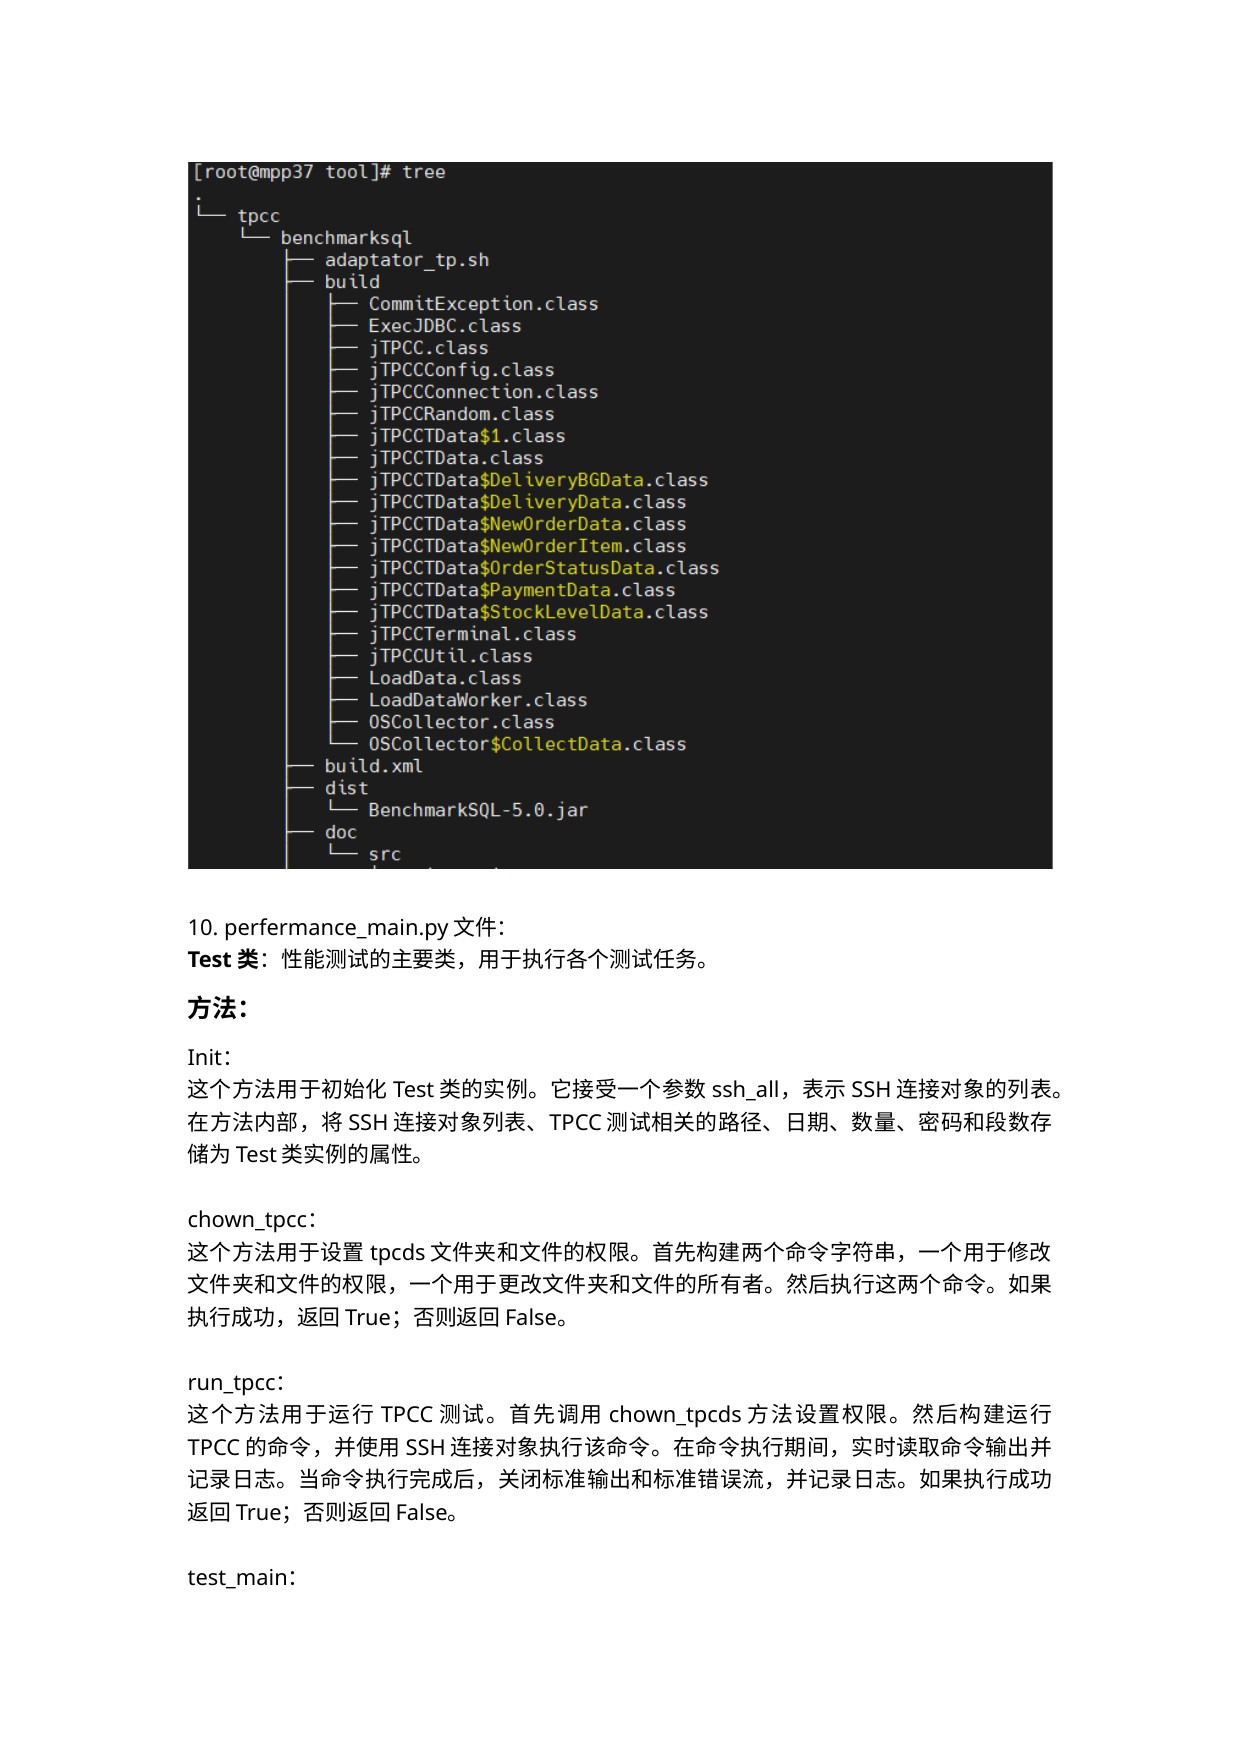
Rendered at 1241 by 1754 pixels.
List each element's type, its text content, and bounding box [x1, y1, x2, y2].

text 这个方法用于运行TPCC测试。首先调用chown_tpcds方法设置权限。然后构建运行TPCC的命令，并使用SSH连接对象执行该命令。在命令执行期间，实时读取命令输出并记录日志。当命令执行完成后，关闭标准输出和标准错误流，并记录日志。如果执行成功，返回True；否则返回False。 [187, 1397, 1053, 1527]
text Test 类：性能测试的主要类，用于执行各个测试任务。 [187, 942, 1053, 974]
text 方法： [187, 974, 1053, 1039]
text test_main： [187, 1559, 1053, 1592]
text chown_tpcc： [187, 1202, 1053, 1234]
text 这个方法用于设置tpcds文件夹和文件的权限。首先构建两个命令字符串，一个用于修改文件夹和文件的权限，一个用于更改文件夹和文件的所有者。然后执行这两个命令。如果执行成功，返回True；否则返回False。 [187, 1234, 1053, 1332]
text run_tpcc： [187, 1364, 1053, 1397]
text 这个方法用于初始化Test类的实例。它接受一个参数ssh_all，表示SSH连接对象的列表。在方法内部，将SSH连接对象列表、TPCC测试相关的路径、日期、数量、密码和段数存储为Test类实例的属性。 [187, 1072, 1053, 1169]
text Init： [187, 1039, 1053, 1072]
picture [187, 162, 1053, 869]
text 10. perfermance_main.py文件： [187, 909, 1053, 942]
